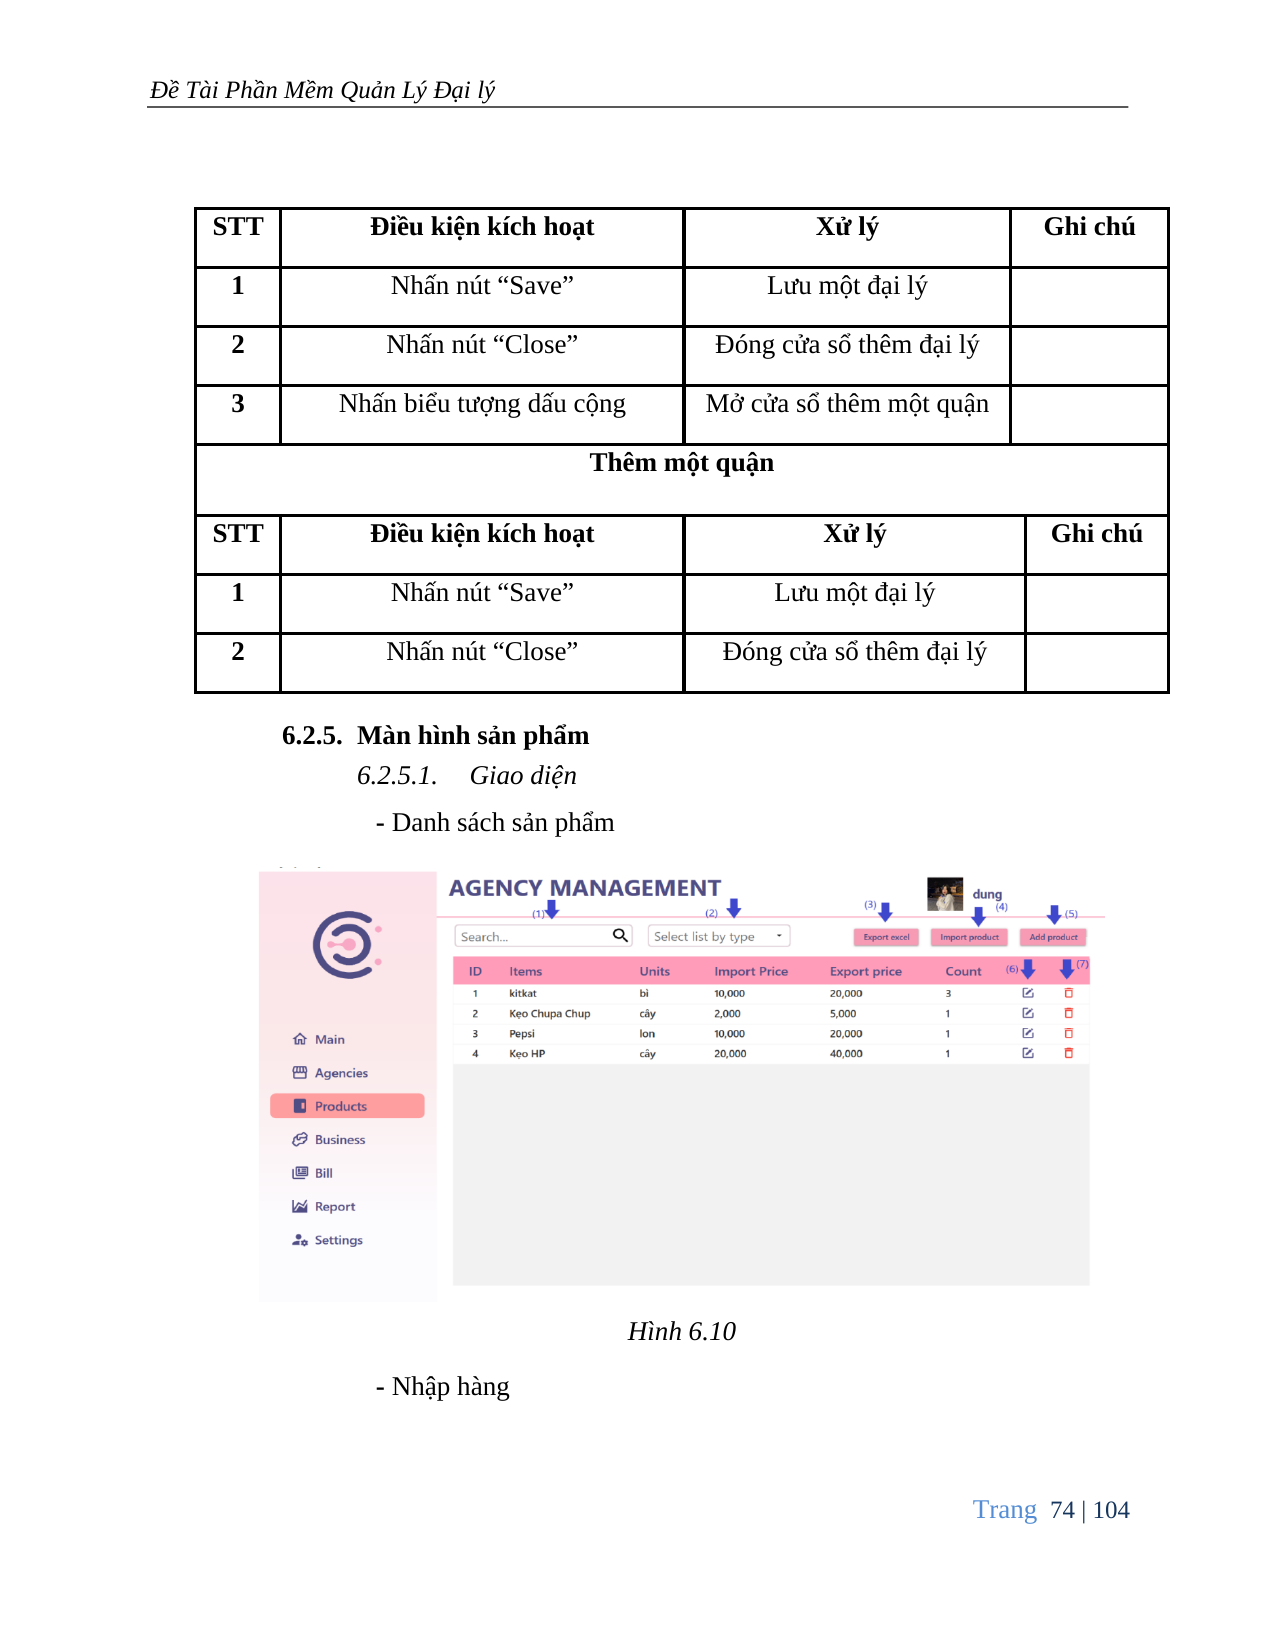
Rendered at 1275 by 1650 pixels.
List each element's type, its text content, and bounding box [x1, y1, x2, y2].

table_cell Nhấn biểu tượng dấu cộng [282, 387, 682, 443]
table_cell Nhấn nút “Save” [282, 576, 682, 632]
list Màn hình sản phẩm [282, 719, 1157, 751]
table_cell Lưu một đại lý [686, 576, 1024, 632]
picture [258, 867, 1105, 1302]
table_cell 3 [197, 387, 279, 443]
table_cell [1027, 576, 1167, 632]
table_cell Nhấn nút “Close” [282, 635, 682, 691]
table_cell Nhấn nút “Close” [282, 328, 682, 384]
table_cell Đóng cửa sổ thêm đại lý [686, 635, 1024, 691]
table_cell 2 [197, 635, 279, 691]
table_cell 1 [197, 269, 279, 325]
table_cell Thêm một quận [197, 446, 1167, 514]
table_cell 2 [197, 328, 279, 384]
table_cell [1012, 328, 1167, 384]
table_cell Lưu một đại lý [686, 269, 1009, 325]
table_cell Ghi chú [1012, 210, 1167, 266]
table_cell [1012, 269, 1167, 325]
table_cell [1027, 635, 1167, 691]
table_cell Ghi chú [1027, 517, 1167, 573]
table_cell Xử lý [686, 210, 1009, 266]
table_cell Nhấn nút “Save” [282, 269, 682, 325]
table_cell 1 [197, 576, 279, 632]
table_cell Điều kiện kích hoạt [282, 517, 682, 573]
table_cell Mở cửa sổ thêm một quận [686, 387, 1009, 443]
table_cell Xử lý [686, 517, 1024, 573]
table_cell STT [197, 210, 279, 266]
text Hình 6.10 [207, 1315, 1157, 1346]
list Nhập hàng [376, 1370, 1157, 1401]
table_cell Đóng cửa sổ thêm đại lý [686, 328, 1009, 384]
table_cell Điều kiện kích hoạt [282, 210, 682, 266]
table_cell [1012, 387, 1167, 443]
table_cell STT [197, 517, 279, 573]
list Danh sách sản phẩm [376, 806, 1157, 837]
subtitle Giao diện [357, 759, 1157, 790]
